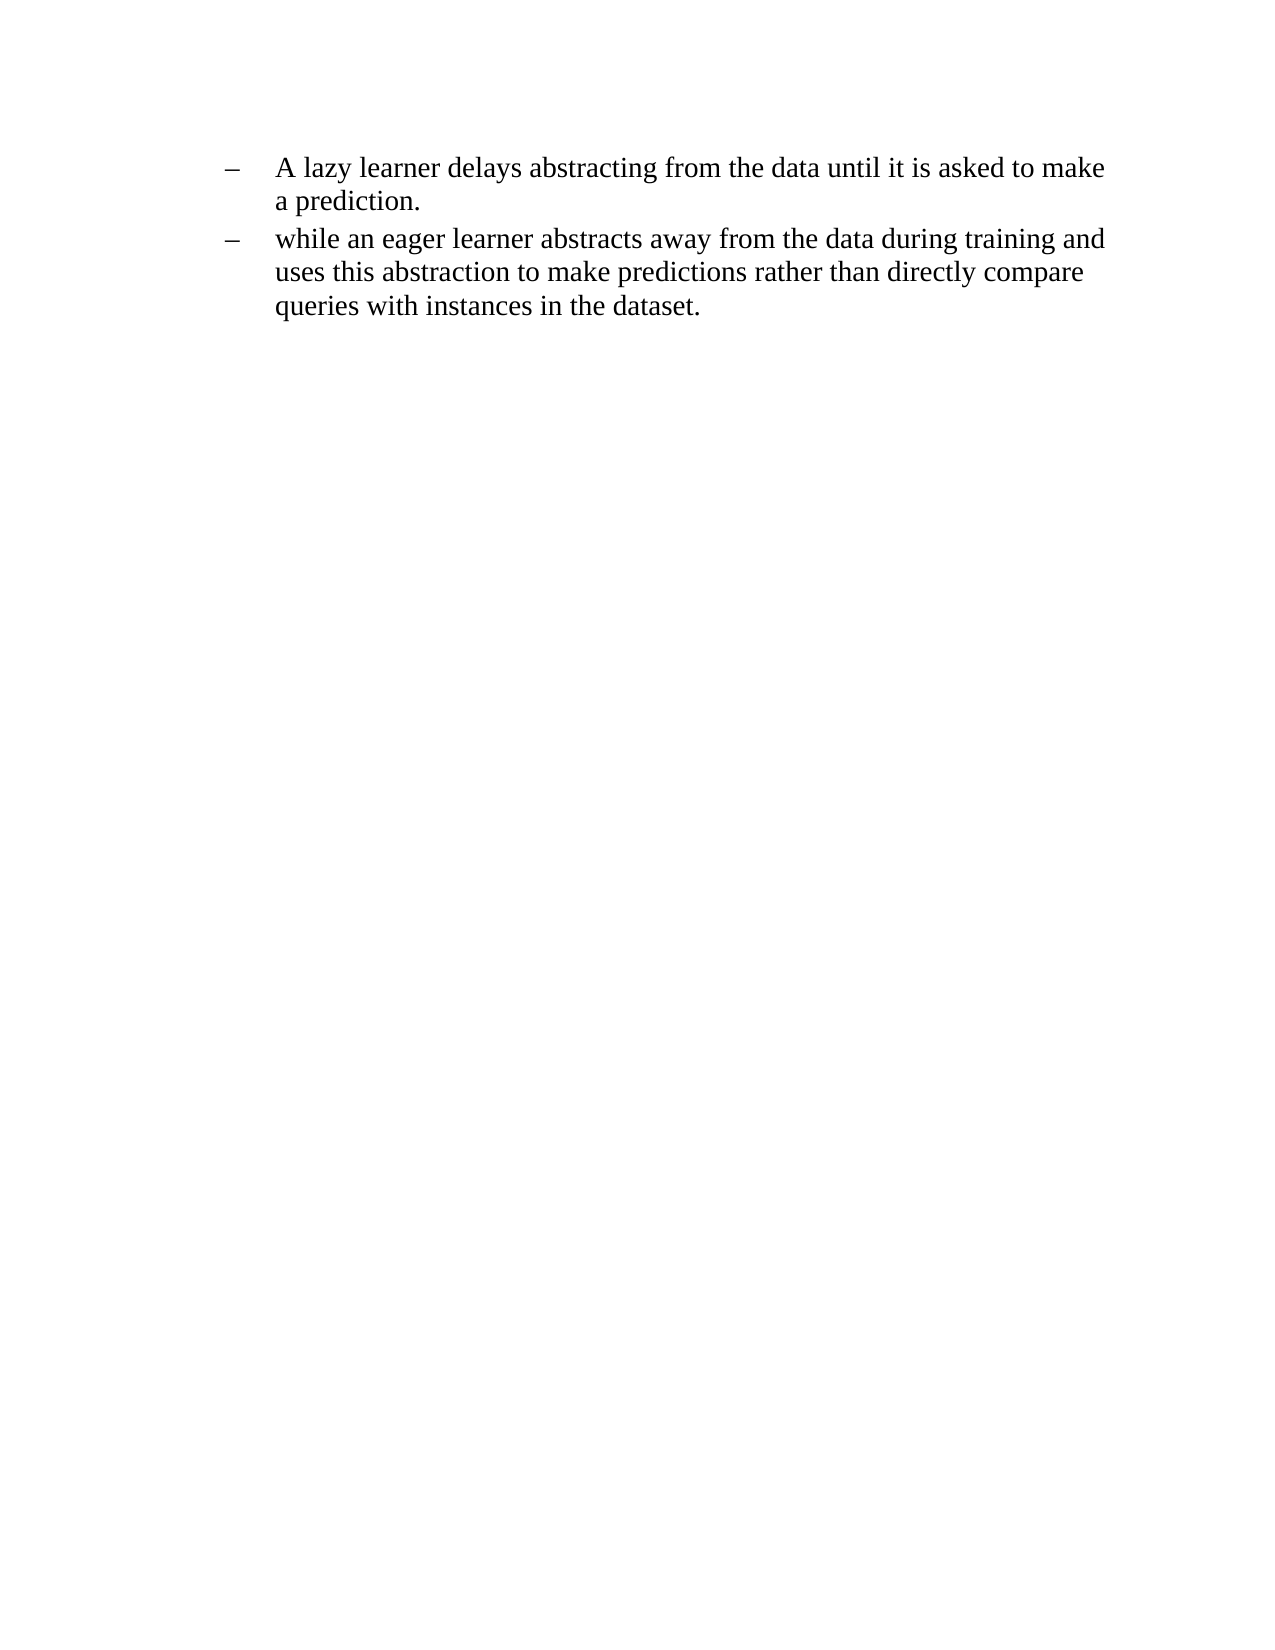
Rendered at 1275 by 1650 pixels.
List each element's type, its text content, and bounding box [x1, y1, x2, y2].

list while an eager learner abstracts away from the data during training and uses this abstraction to make predictions rather than directly compare queries with instances in the dataset. [225, 221, 1125, 321]
list A lazy learner delays abstracting from the data until it is asked to make a prediction. [225, 150, 1125, 217]
